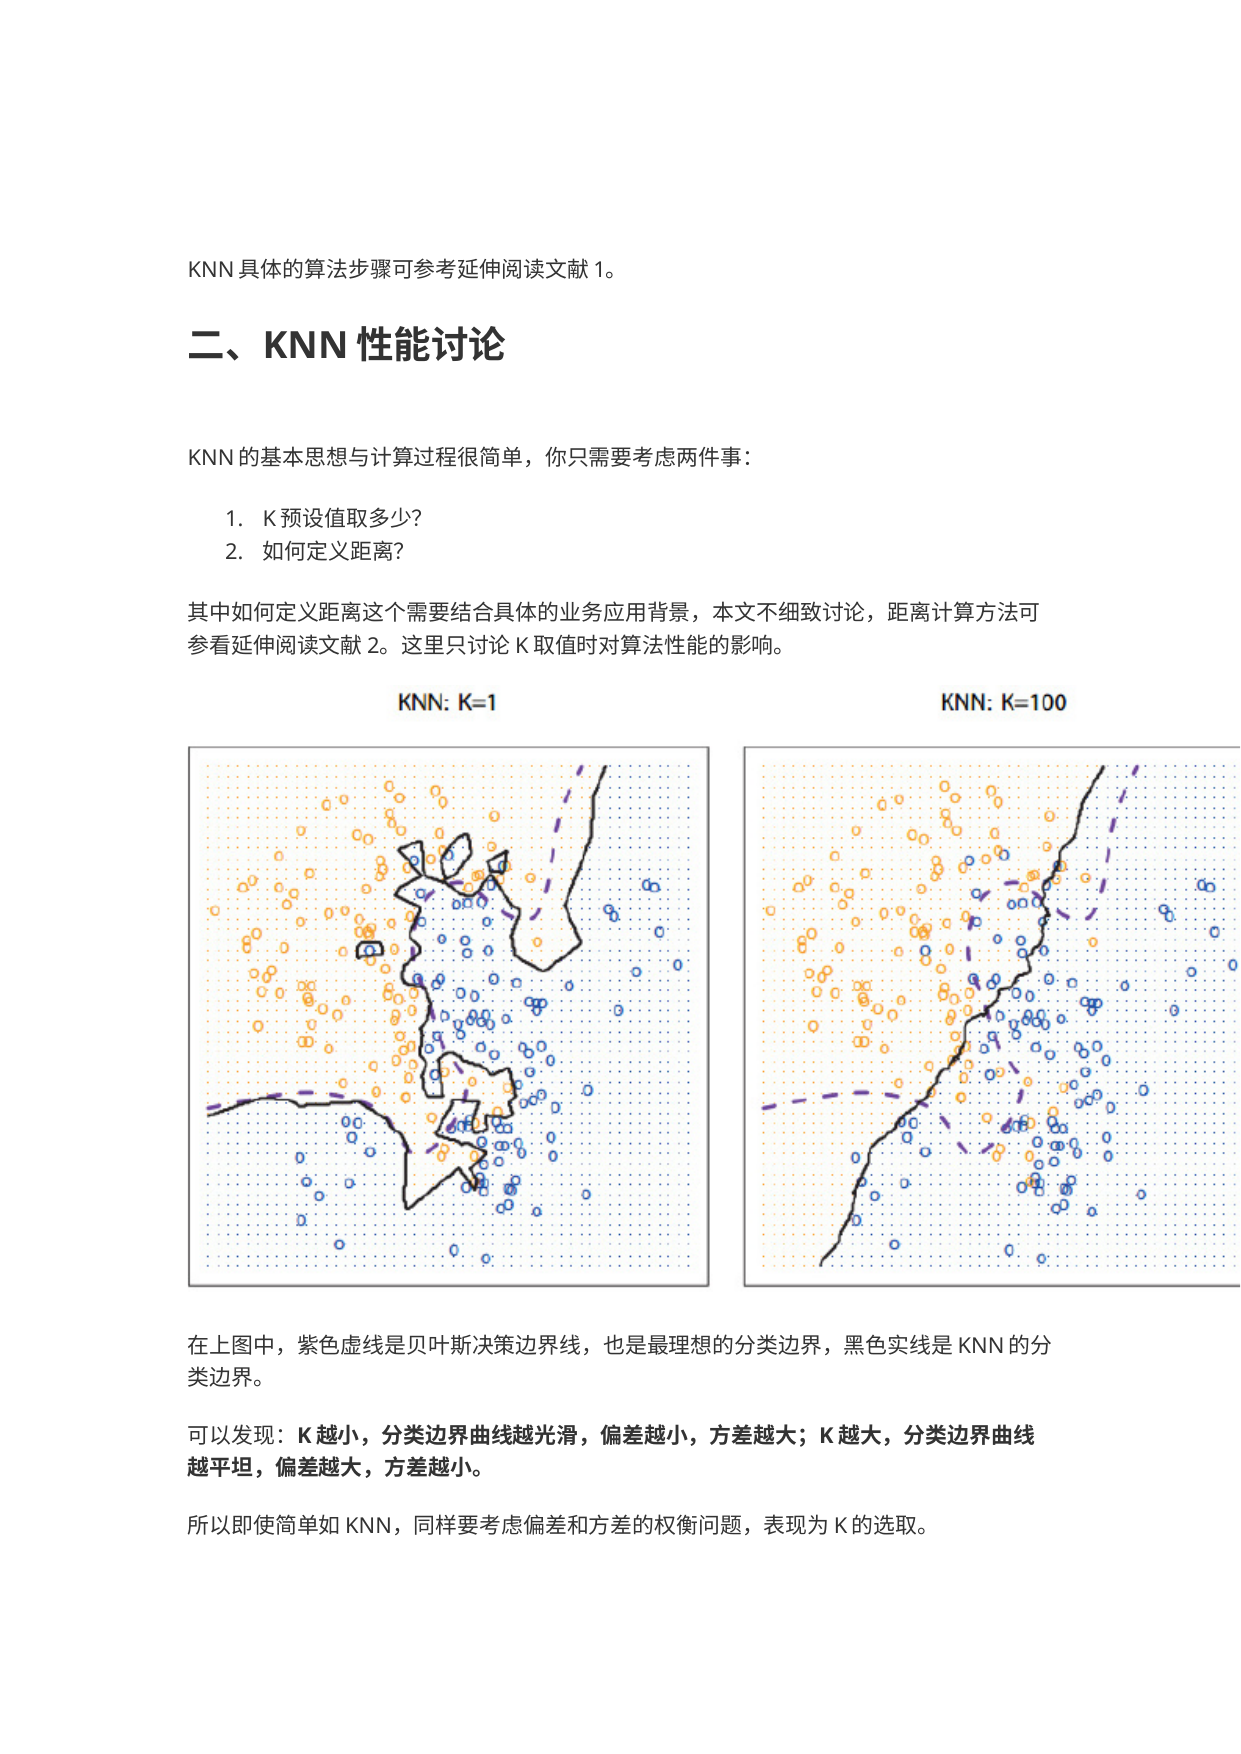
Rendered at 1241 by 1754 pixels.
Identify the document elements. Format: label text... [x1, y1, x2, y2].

text 其中如何定义距离这个需要结合具体的业务应用背景，本文不细致讨论，距离计算方法可参看延伸阅读文献2。这里只讨论K取值时对算法性能的影响。 [187, 595, 1053, 660]
list K预设值取多少？ [225, 501, 1053, 533]
text 所以即使简单如KNN，同样要考虑偏差和方差的权衡问题，表现为K的选取。 [187, 1507, 1053, 1540]
picture [187, 685, 1241, 1292]
text 可以发现：K越小，分类边界曲线越光滑，偏差越小，方差越大；K越大，分类边界曲线越平坦，偏差越大，方差越小。 [187, 1417, 1053, 1482]
list 如何定义距离？ [225, 533, 1053, 566]
text KNN的基本思想与计算过程很简单，你只需要考虑两件事： [187, 439, 1053, 472]
text KNN具体的算法步骤可参考延伸阅读文献1。 [187, 252, 1053, 284]
text 在上图中，紫色虚线是贝叶斯决策边界线，也是最理想的分类边界，黑色实线是KNN的分类边界。 [187, 1327, 1053, 1392]
subtitle 二、KNN性能讨论 [187, 309, 1053, 374]
